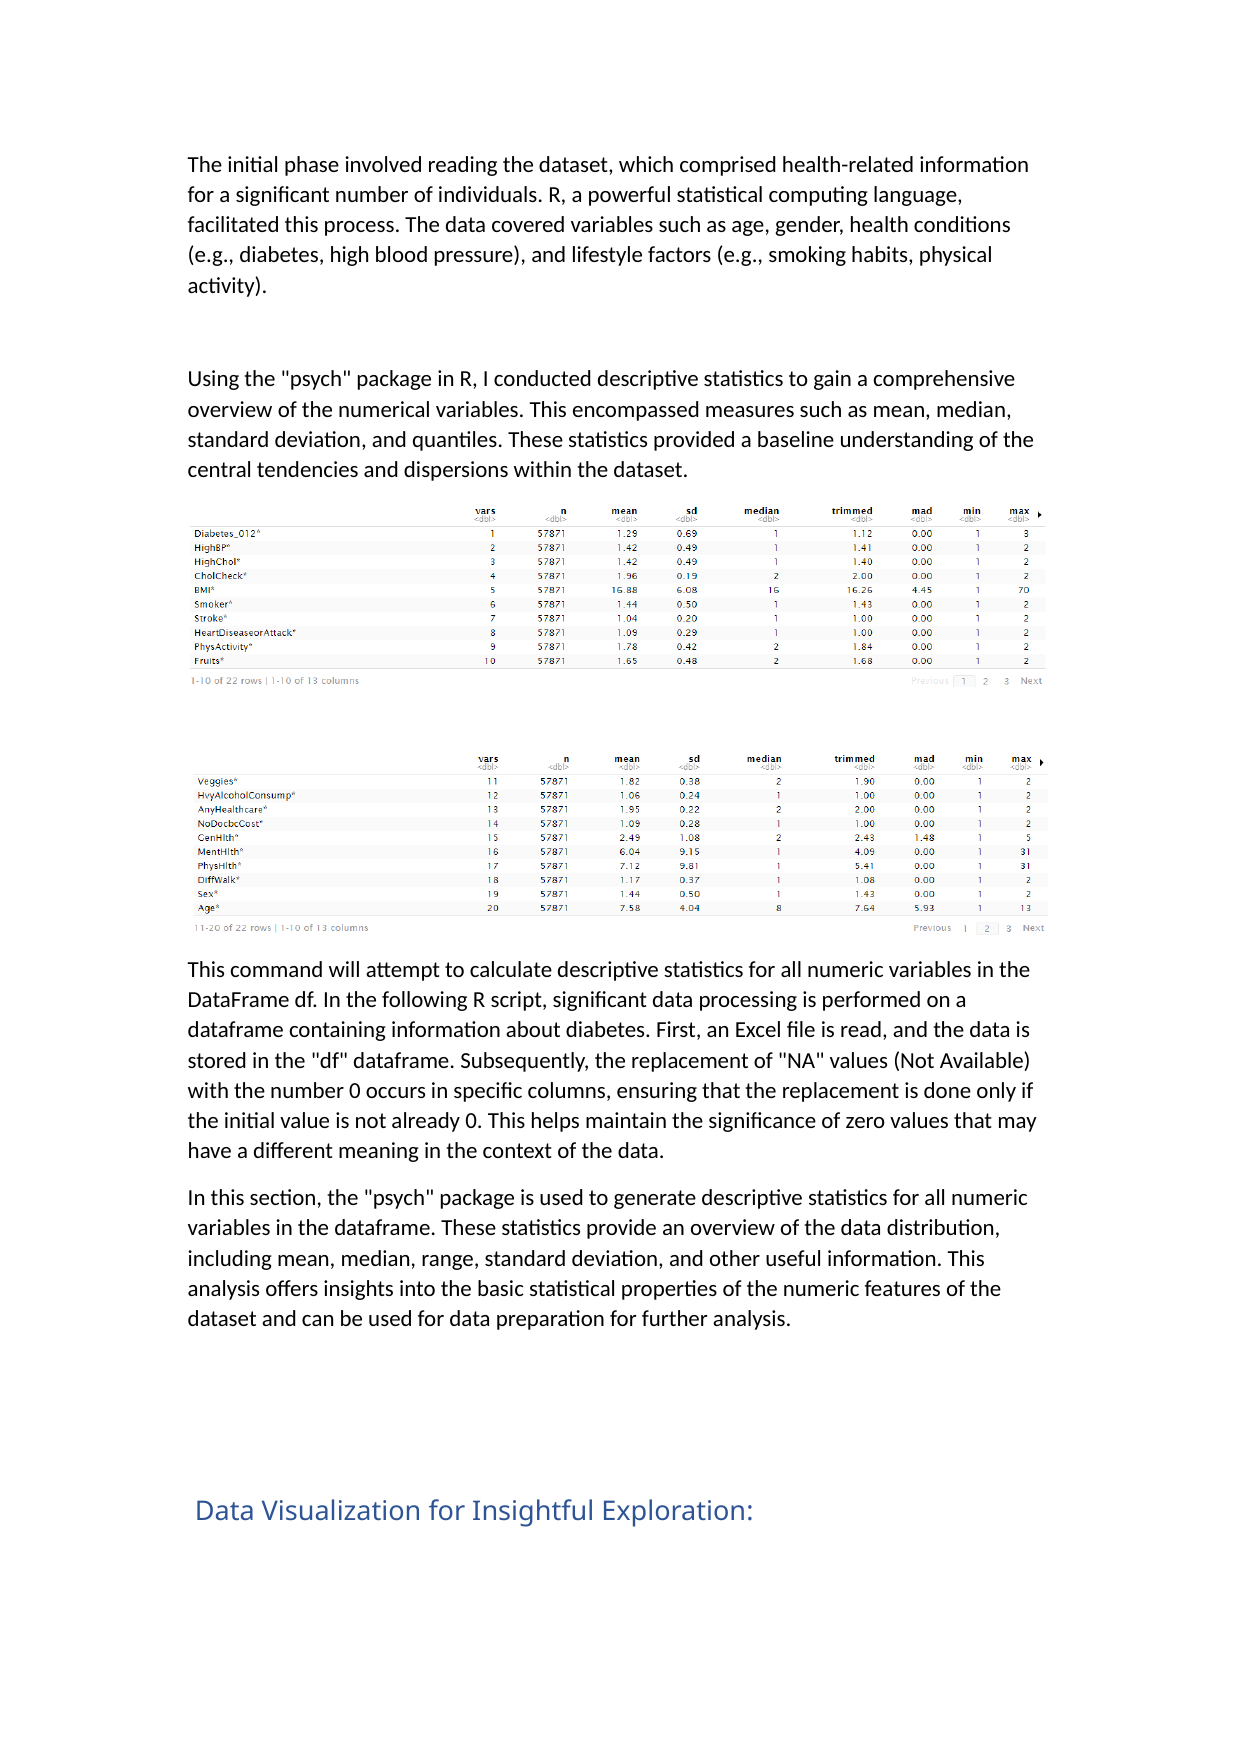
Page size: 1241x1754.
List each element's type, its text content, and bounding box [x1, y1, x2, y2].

picture [187, 502, 1053, 687]
text Using the "psych" package in R, I conducted descriptive statistics to gain a comprehensive overview of the numerical variables. This encompassed measures such as mean, median, standard deviation, and quantiles. These statistics provided a baseline understanding of the central tendencies and dispersions within the dataset. [187, 364, 1053, 483]
text This command will attempt to calculate descriptive statistics for all numeric variables in the DataFrame df. In the following R script, significant data processing is performed on a dataframe containing information about diabetes. First, an Excel file is read, and the data is stored in the "df" dataframe. Subsequently, the replacement of "NA" values (Not Available) with the number 0 occurs in specific columns, ensuring that the replacement is done only if the initial value is not already 0. This helps maintain the significance of zero values that may have a different meaning in the context of the data. [187, 955, 1053, 1164]
picture [187, 751, 1053, 937]
subtitle Data Visualization for Insightful Exploration: [187, 1492, 1053, 1528]
text In this section, the "psych" package is used to generate descriptive statistics for all numeric variables in the dataframe. These statistics provide an overview of the data distribution, including mean, median, range, standard deviation, and other useful information. This analysis offers insights into the basic statistical properties of the numeric features of the dataset and can be used for data preparation for further analysis. [187, 1183, 1053, 1332]
text The initial phase involved reading the dataset, which comprised health-related information for a significant number of individuals. R, a powerful statistical computing language, facilitated this process. The data covered variables such as age, gender, health conditions (e.g., diabetes, high blood pressure), and lifestyle factors (e.g., smoking habits, physical activity). [187, 150, 1053, 299]
